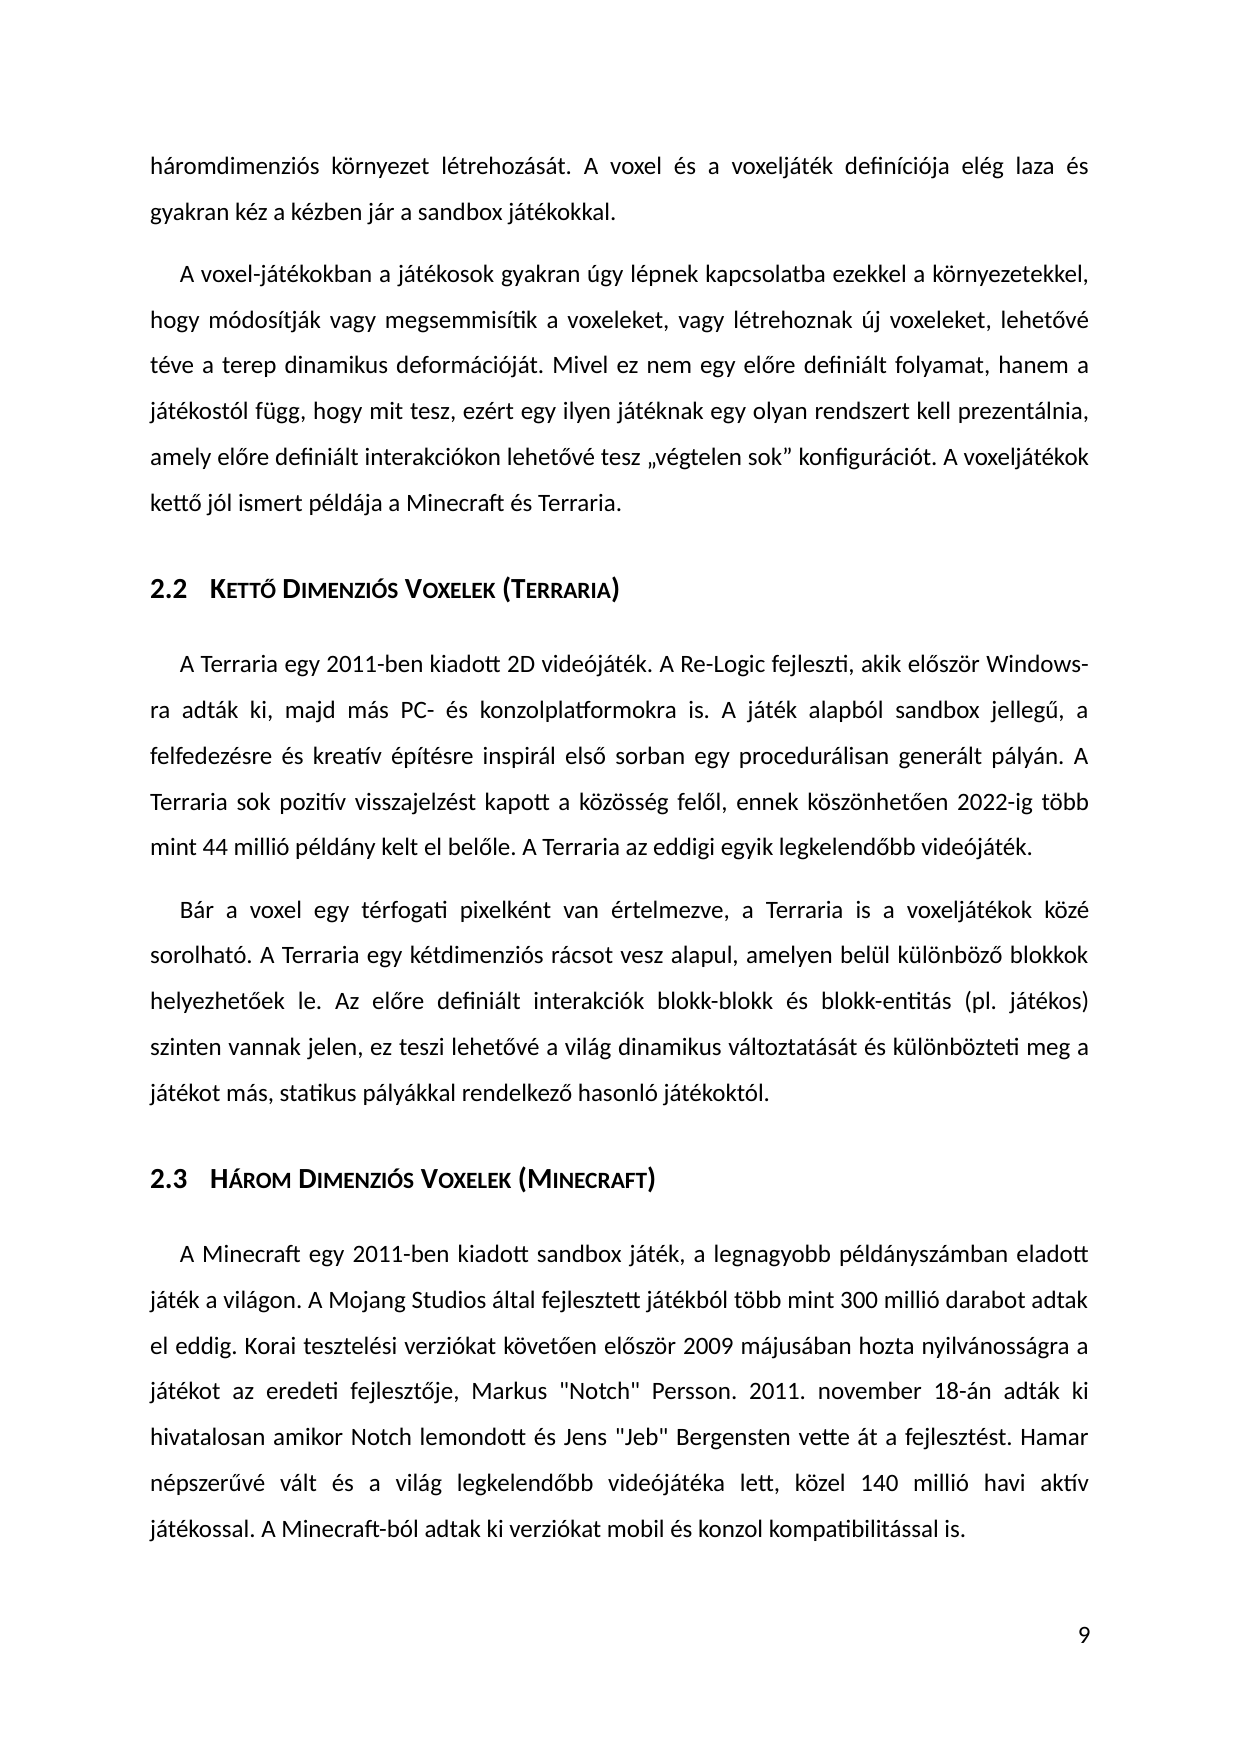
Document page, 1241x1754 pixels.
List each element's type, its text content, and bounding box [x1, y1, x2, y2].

subtitle Három Dimenziós Voxelek (Minecraft) [150, 1160, 1090, 1196]
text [150, 150, 1090, 226]
text A Minecraft egy 2011-ben kiadott sandbox játék, a legnagyobb példányszámban eladott játék a világon. A Mojang Studios által fejlesztett játékból több mint 300 millió darabot adtak el eddig. Korai tesztelési verziókat követően először 2009 májusában hozta nyilvánosságra a játékot az eredeti fejlesztője, Markus "Notch" Persson. 2011. november 18-án adták ki hivatalosan amikor Notch lemondott és Jens "Jeb" Bergensten vette át a fejlesztést. Hamar népszerűvé vált és a világ legkelendőbb videójátéka lett, közel 140 millió havi aktív játékossal. A Minecraft-ból adtak ki verziókat mobil és konzol kompatibilitással is. [150, 1238, 1090, 1543]
subtitle Kettő Dimenziós Voxelek (Terraria) [150, 570, 1090, 606]
text A Terraria egy 2011-ben kiadott 2D videójáték. A Re-Logic fejleszti, akik először Windows-ra adták ki, majd más PC- és konzolplatformokra is. A játék alapból sandbox jellegű, a felfedezésre és kreatív építésre inspirál első sorban egy procedurálisan generált pályán. A Terraria sok pozitív visszajelzést kapott a közösség felől, ennek köszönhetően 2022-ig több mint 44 millió példány kelt el belőle. A Terraria az eddigi egyik legkelendőbb videójáték. [150, 648, 1090, 862]
text Bár a voxel egy térfogati pixelként van értelmezve, a Terraria is a voxeljátékok közé sorolható. A Terraria egy kétdimenziós rácsot vesz alapul, amelyen belül különböző blokkok helyezhetőek le. Az előre definiált interakciók blokk-blokk és blokk-entitás (pl. játékos) szinten vannak jelen, ez teszi lehetővé a világ dinamikus változtatását és különbözteti meg a játékot más, statikus pályákkal rendelkező hasonló játékoktól. [150, 894, 1090, 1107]
text A voxel-játékokban a játékosok gyakran úgy lépnek kapcsolatba ezekkel a környezetekkel, hogy módosítják vagy megsemmisítik a voxeleket, vagy létrehoznak új voxeleket, lehetővé téve a terep dinamikus deformációját. Mivel ez nem egy előre definiált folyamat, hanem a játékostól függ, hogy mit tesz, ezért egy ilyen játéknak egy olyan rendszert kell prezentálnia, amely előre definiált interakciókon lehetővé tesz „végtelen sok” konfigurációt. A voxeljátékok kettő jól ismert példája a Minecraft és Terraria. [150, 258, 1090, 517]
